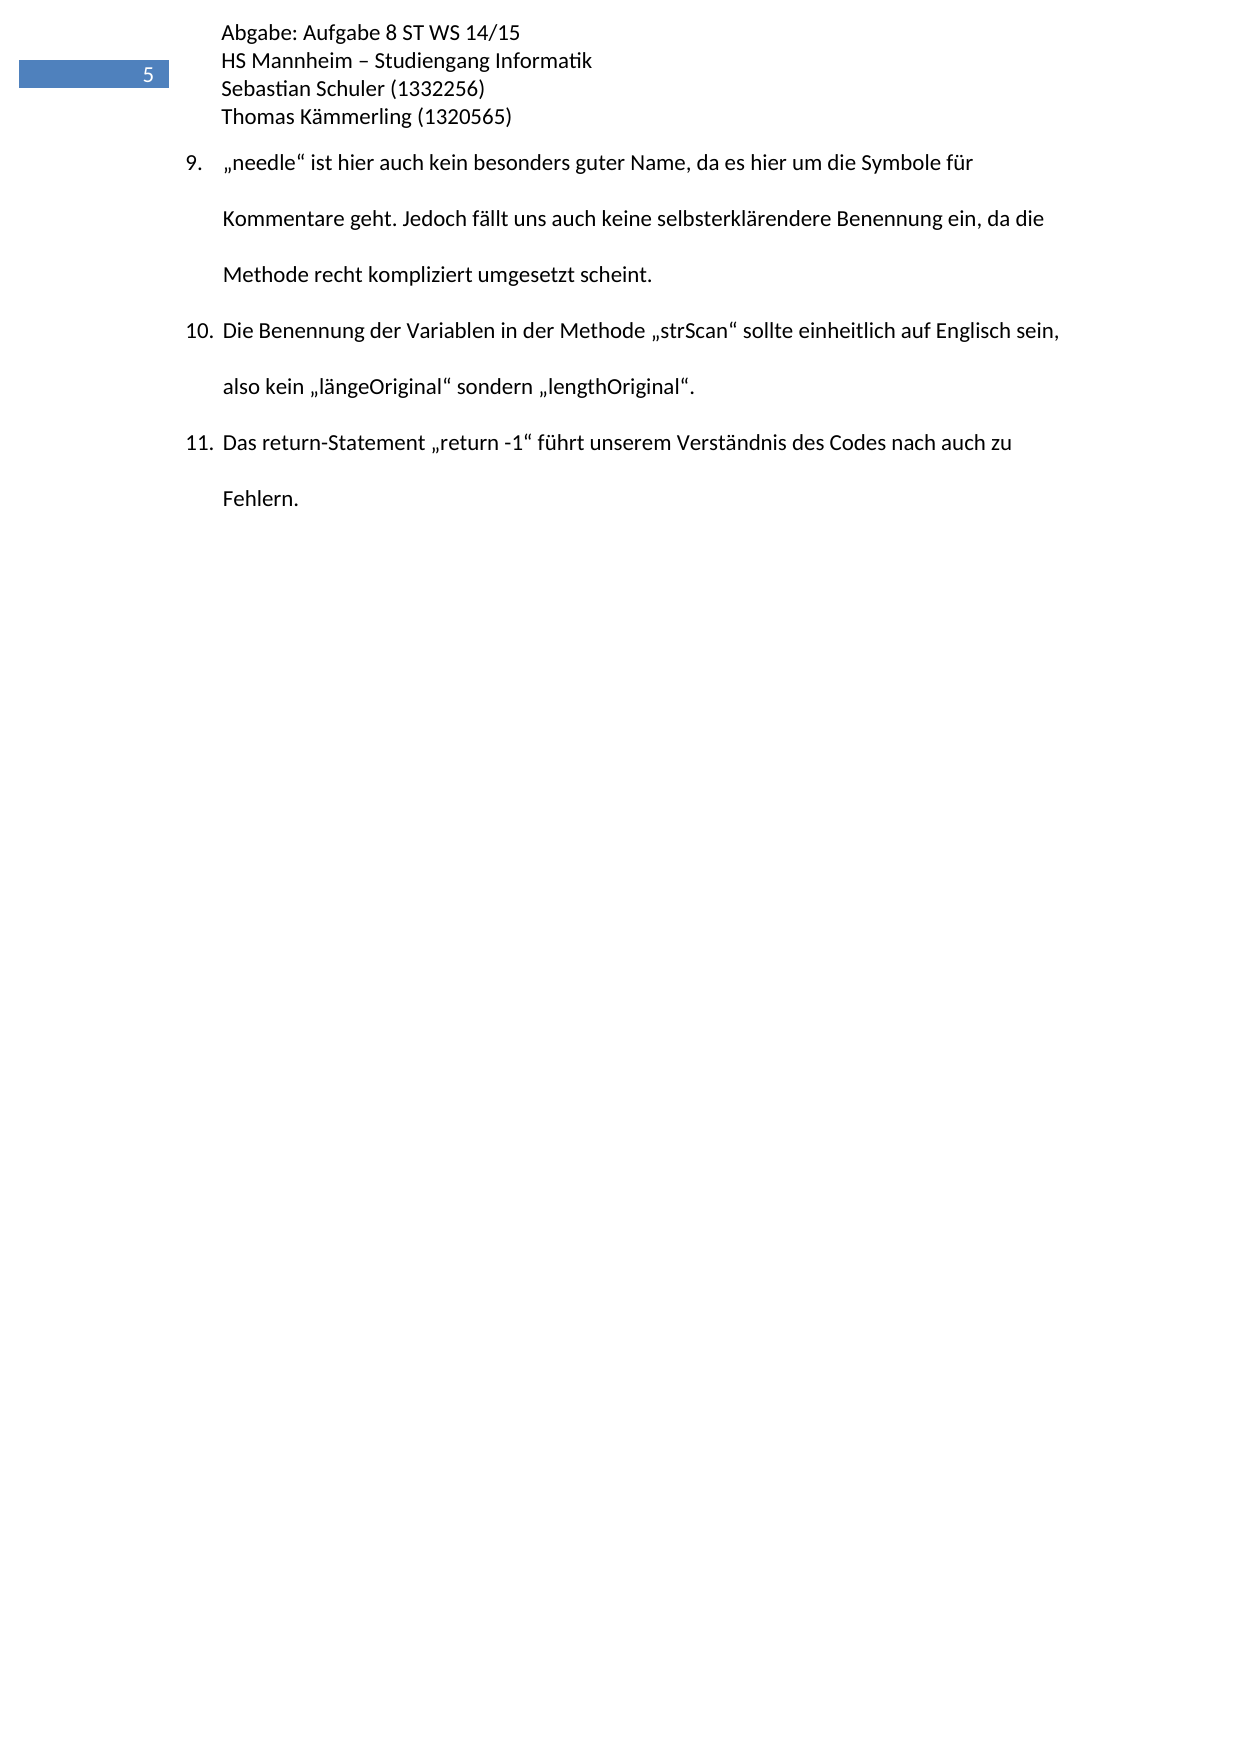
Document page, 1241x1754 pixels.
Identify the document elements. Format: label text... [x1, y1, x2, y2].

list Die Benennung der Variablen in der Methode „strScan“ sollte einheitlich auf Englisch sein, also kein „längeOriginal“ sondern „lengthOriginal“. [185, 316, 1093, 400]
list „needle“ ist hier auch kein besonders guter Name, da es hier um die Symbole für Kommentare geht. Jedoch fällt uns auch keine selbsterklärendere Benennung ein, da die Methode recht kompliziert umgesetzt scheint. [185, 148, 1093, 288]
list Das return-Statement „return -1“ führt unserem Verständnis des Codes nach auch zu Fehlern. [185, 428, 1093, 512]
